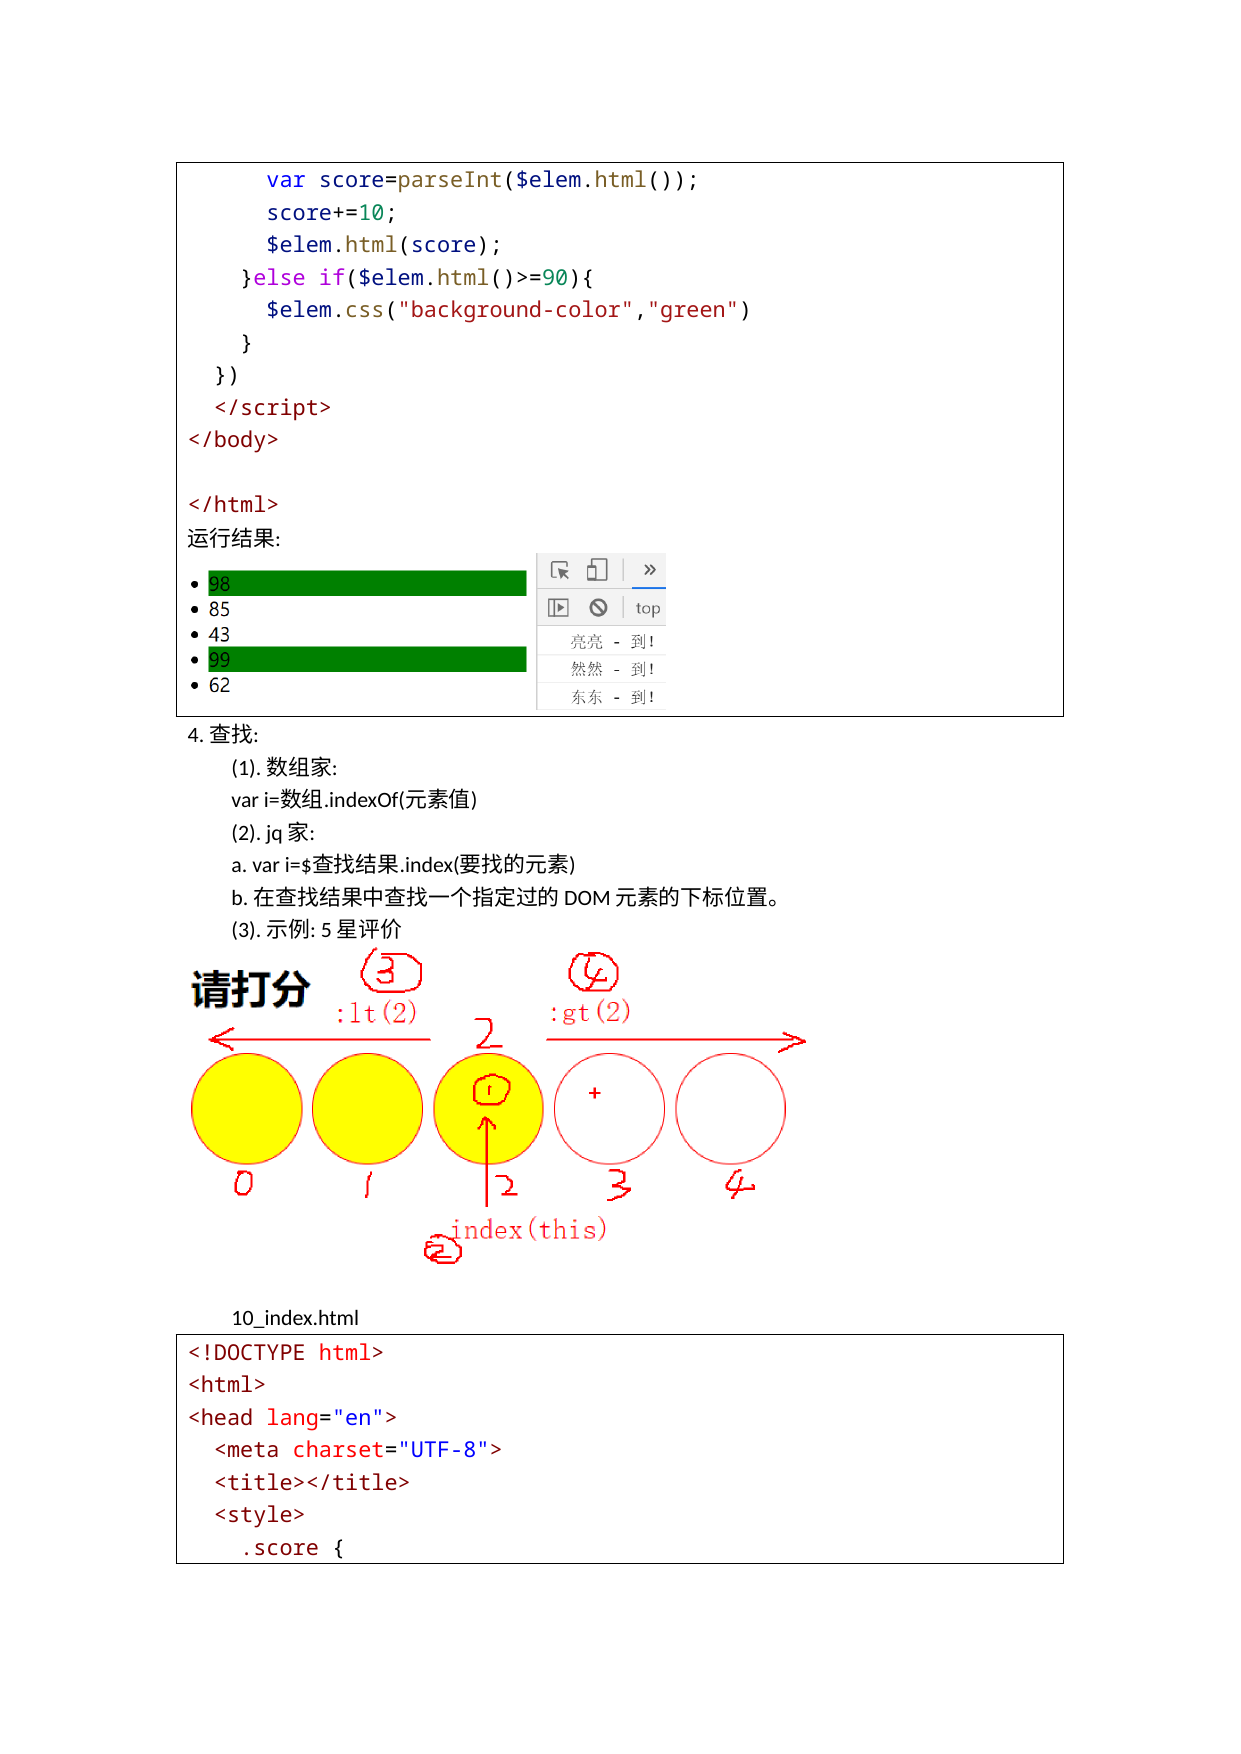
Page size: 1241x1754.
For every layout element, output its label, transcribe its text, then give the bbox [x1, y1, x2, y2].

text 10_index.html [187, 1302, 1053, 1334]
text var i=数组.indexOf(元素值) [187, 782, 1053, 814]
picture [187, 944, 815, 1276]
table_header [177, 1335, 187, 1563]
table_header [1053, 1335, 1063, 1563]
text a. var i=$查找结果.index(要找的元素) [187, 847, 1053, 879]
text b. 在查找结果中查找一个指定过的DOM元素的下标位置。 [187, 879, 1053, 912]
text (2). jq家: [187, 814, 1053, 847]
text 4. 查找: [187, 717, 1053, 749]
text (1). 数组家: [187, 749, 1053, 782]
text (3). 示例: 5星评价 [187, 912, 1053, 944]
picture [187, 553, 666, 710]
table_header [177, 163, 1063, 716]
